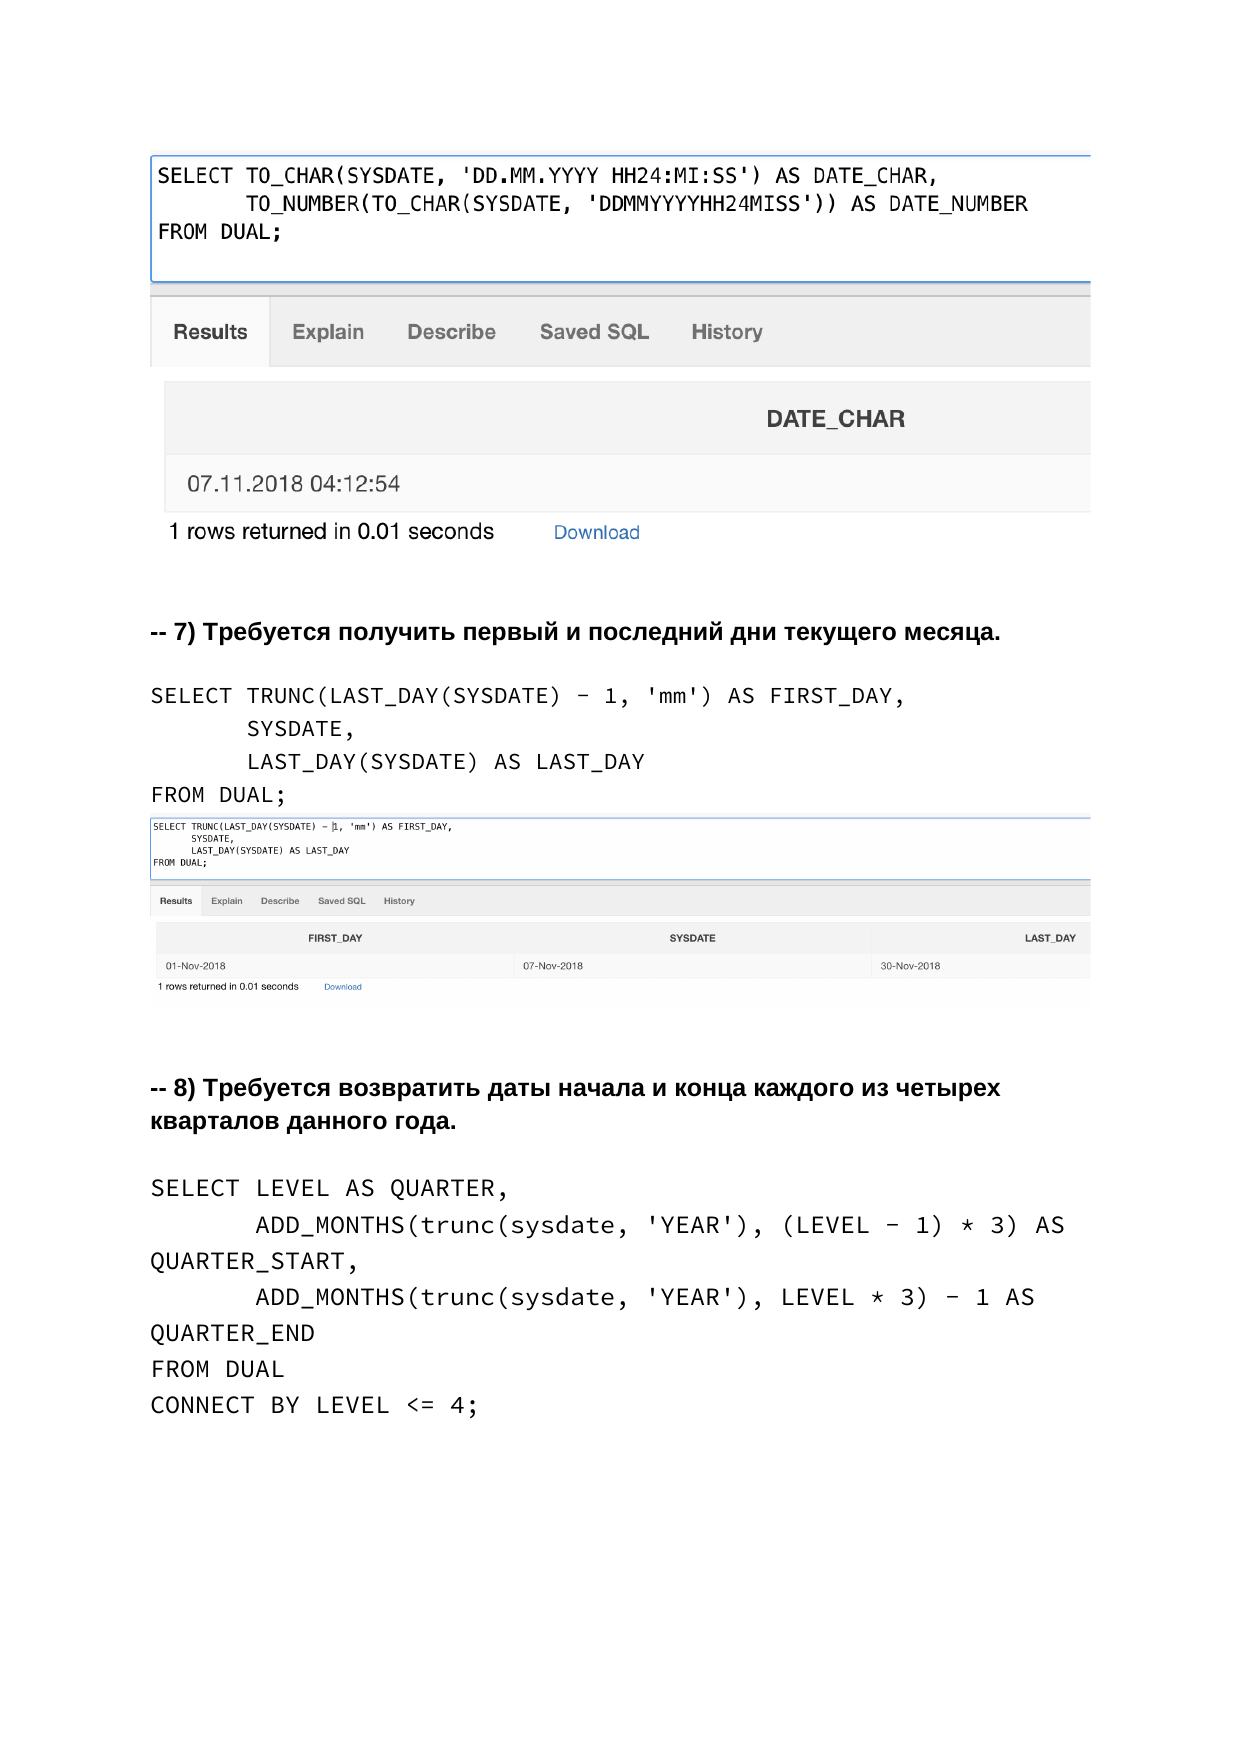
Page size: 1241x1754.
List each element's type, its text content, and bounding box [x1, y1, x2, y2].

text -- 8) Требуется возвратить даты начала и конца каждого из четырех кварталов данного года. [150, 1073, 1090, 1135]
text ADD_MONTHS(trunc(sysdate, 'YEAR'), LEVEL * 3) - 1 AS QUARTER_END [150, 1281, 1090, 1348]
text -- 7) Требуется получить первый и последний дни текущего месяца. [150, 617, 1090, 646]
text SELECT LEVEL AS QUARTER, [150, 1172, 1090, 1204]
text SELECT TRUNC(LAST_DAY(SYSDATE) - 1, 'mm') AS FIRST_DAY, [150, 681, 1090, 709]
text FROM DUAL; [150, 780, 1090, 809]
text FROM DUAL [150, 1353, 1090, 1384]
picture [150, 150, 1091, 584]
text SYSDATE, [150, 714, 1090, 743]
text CONNECT BY LEVEL <= 4; [150, 1389, 1090, 1421]
picture [150, 813, 1091, 1009]
text ADD_MONTHS(trunc(sysdate, 'YEAR'), (LEVEL - 1) * 3) AS QUARTER_START, [150, 1208, 1090, 1276]
text LAST_DAY(SYSDATE) AS LAST_DAY [150, 747, 1090, 776]
